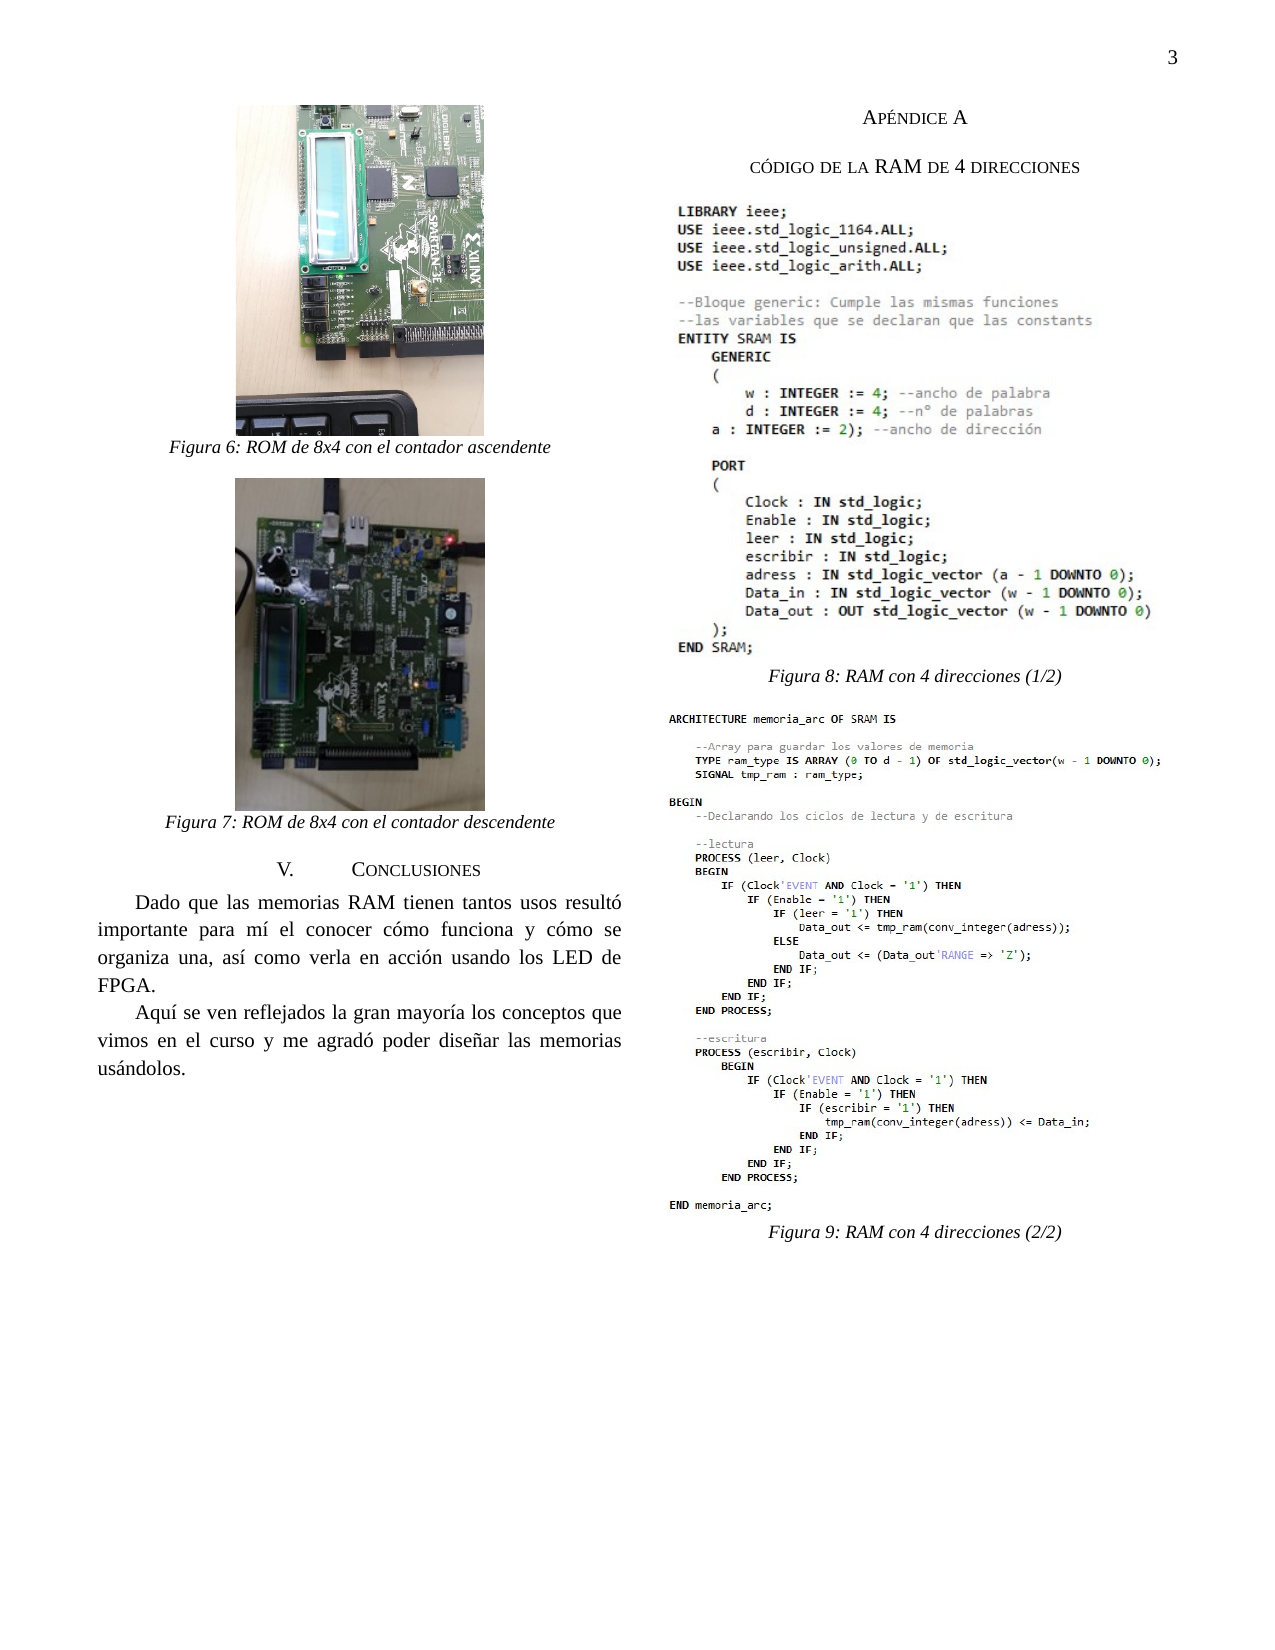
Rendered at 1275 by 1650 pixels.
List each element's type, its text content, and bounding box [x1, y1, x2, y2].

text Dado que las memorias RAM tienen tantos usos resultó importante para mí el conocer cómo funciona y cómo se organiza una, así como verla en acción usando los LED de FPGA. [97, 890, 622, 997]
picture [235, 105, 484, 436]
text Figura 9: RAM con 4 direcciones (2/2) [652, 1221, 1177, 1243]
text Figura 7: ROM de 8x4 con el contador descendente [97, 811, 622, 832]
text Figura 6: ROM de 8x4 con el contador ascendente [97, 436, 622, 458]
text Apéndice A [652, 105, 1177, 129]
text código de la RAM de 4 direcciones [652, 154, 1177, 178]
text Aquí se ven reflejados la gran mayoría los conceptos que vimos en el curso y me agradó poder diseñar las memorias usándolos. [97, 1000, 622, 1079]
text Figura 8: RAM con 4 direcciones (1/2) [652, 665, 1177, 686]
picture [673, 203, 1157, 657]
picture [667, 711, 1163, 1213]
picture [235, 478, 485, 811]
text Conclusiones [135, 857, 622, 881]
